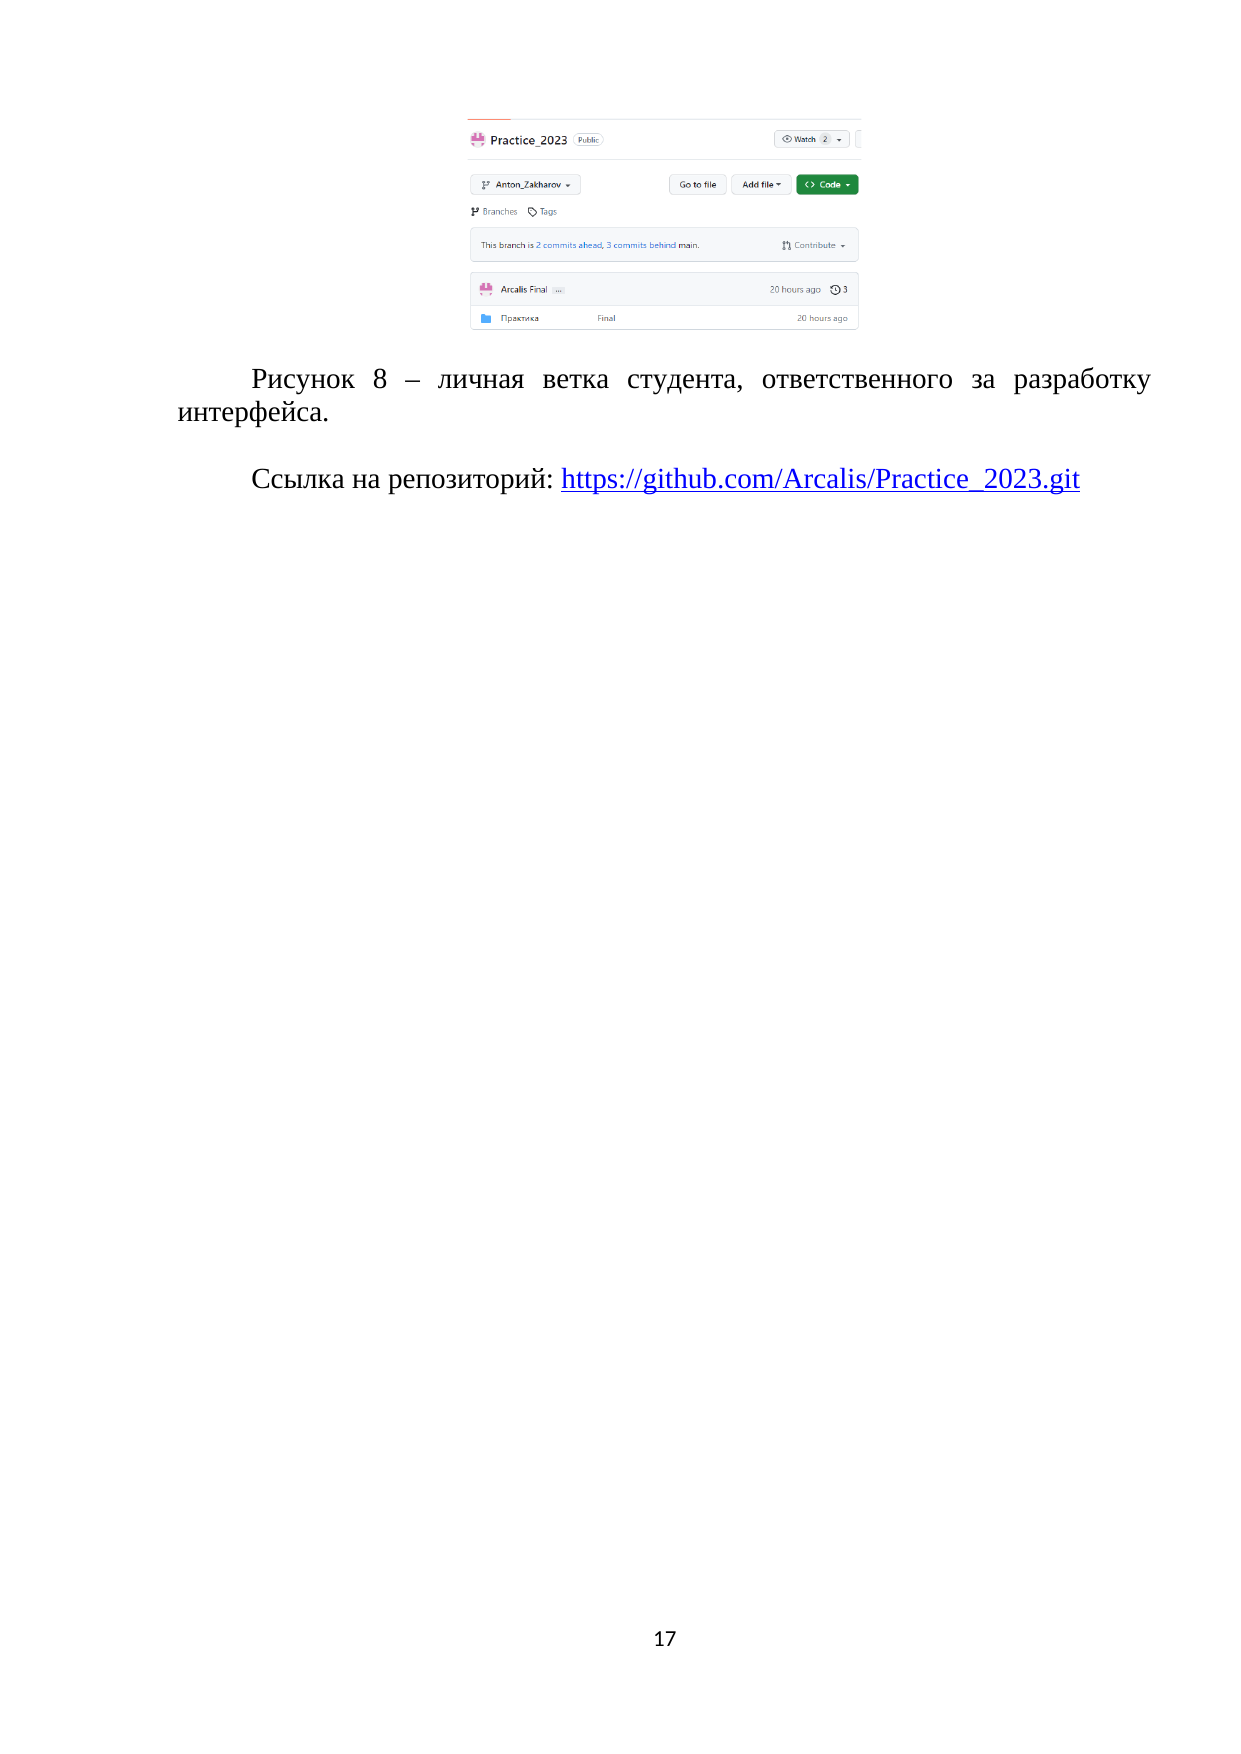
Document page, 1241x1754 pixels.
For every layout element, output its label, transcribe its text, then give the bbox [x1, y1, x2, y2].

picture [467, 118, 862, 332]
text Рисунок 8 – личная ветка студента, ответственного за разработку интерфейса. [177, 361, 1152, 428]
text Ссылка на репозиторий: https://github.com/Arcalis/Practice_2023.git [177, 462, 1152, 495]
